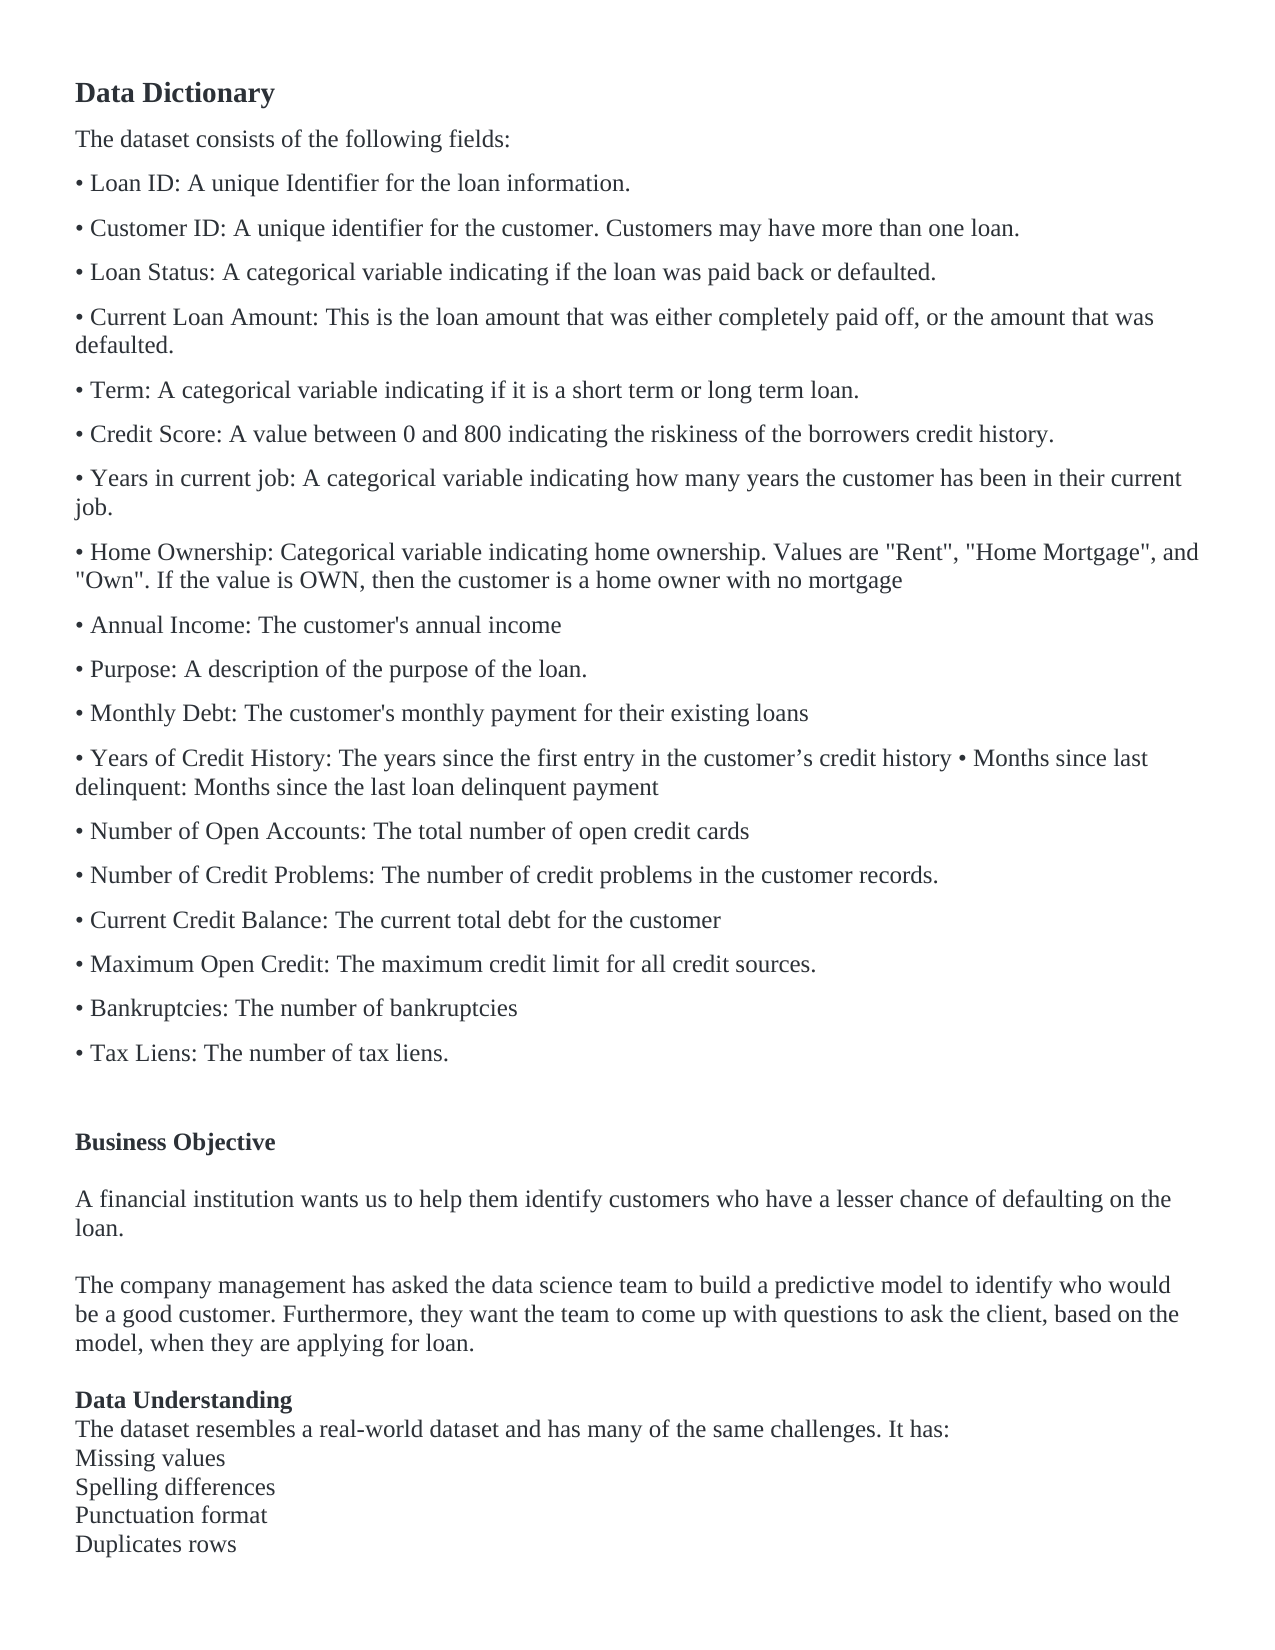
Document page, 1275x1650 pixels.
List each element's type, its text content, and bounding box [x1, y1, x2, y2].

text • Term: A categorical variable indicating if it is a short term or long term loan. [75, 375, 1200, 403]
text Data Dictionary [75, 75, 1200, 108]
text • Purpose: A description of the purpose of the loan. [75, 654, 1200, 683]
text • Annual Income: The customer's annual income [75, 610, 1200, 638]
text • Current Credit Balance: The current total debt for the customer [75, 905, 1200, 933]
text • Current Loan Amount: This is the loan amount that was either completely paid off, or the amount that was defaulted. [75, 302, 1200, 359]
text • Number of Open Accounts: The total number of open credit cards [75, 816, 1200, 845]
text • Loan Status: A categorical variable indicating if the loan was paid back or defaulted. [75, 257, 1200, 286]
text • Tax Liens: The number of tax liens. [75, 1038, 1200, 1067]
text • Maximum Open Credit: The maximum credit limit for all credit sources. [75, 949, 1200, 978]
text • Years in current job: A categorical variable indicating how many years the customer has been in their current job. [75, 463, 1200, 521]
text • Loan ID: A unique Identifier for the loan information. [75, 168, 1200, 197]
text • Years of Credit History: The years since the first entry in the customer’s credit history • Months since last delinquent: Months since the last loan delinquent payment [75, 743, 1200, 800]
text • Monthly Debt: The customer's monthly payment for their existing loans [75, 698, 1200, 727]
text • Bankruptcies: The number of bankruptcies [75, 993, 1200, 1022]
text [75, 1127, 1200, 1558]
text • Number of Credit Problems: The number of credit problems in the customer records. [75, 860, 1200, 889]
text • Home Ownership: Categorical variable indicating home ownership. Values are "Rent", "Home Mortgage", and "Own". If the value is OWN, then the customer is a home owner with no mortgage [75, 537, 1200, 594]
text • Customer ID: A unique identifier for the customer. Customers may have more than one loan. [75, 213, 1200, 242]
text The dataset consists of the following fields: [75, 124, 1200, 153]
text • Credit Score: A value between 0 and 800 indicating the riskiness of the borrowers credit history. [75, 419, 1200, 448]
